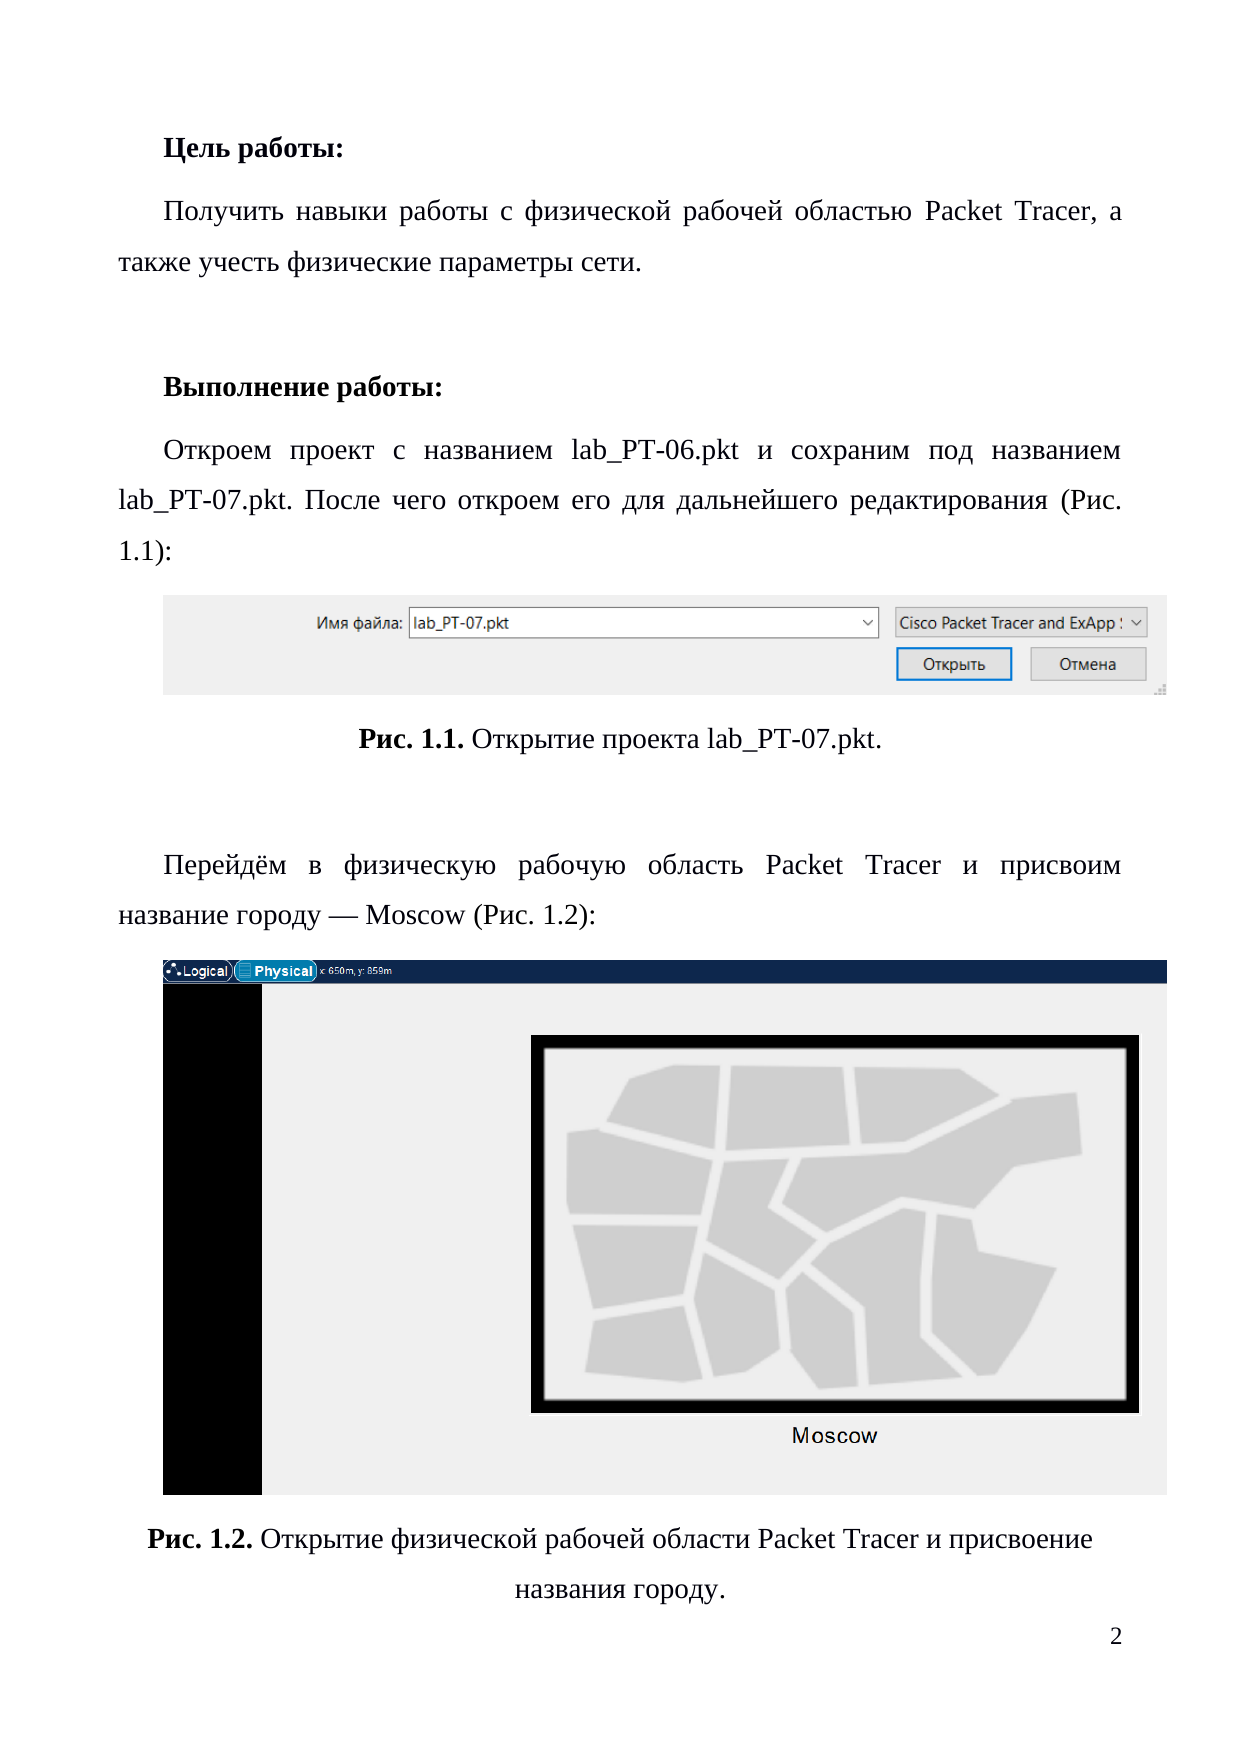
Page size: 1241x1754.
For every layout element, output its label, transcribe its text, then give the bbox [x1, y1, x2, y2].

picture [266, 967, 274, 975]
subtitle Цель работы: [118, 131, 1122, 164]
text Рис. 1.2. Открытие физической рабочей области Packet Tracer и присвоение названия городу. [118, 1521, 1122, 1605]
text Выполнение работы: [118, 369, 1122, 403]
text Рис. 1.1. Открытие проекта lab_PT-07.pkt. [118, 721, 1122, 755]
subtitle Получить навыки работы с физической рабочей областью Packet Tracer, а также учесть физические параметры сети. [118, 193, 1122, 277]
text Откроем проект с названием lab_PT-06.pkt и сохраним под названием lab_PT-07.pkt. После чего откроем его для дальнейшего редактирования (Рис. 1.1): [118, 432, 1122, 566]
picture [163, 960, 1167, 1495]
picture [303, 967, 312, 975]
picture [163, 595, 1167, 695]
text Перейдём в физическую рабочую область Packet Tracer и присвоим название городу — Moscow (Рис. 1.2): [118, 847, 1122, 931]
